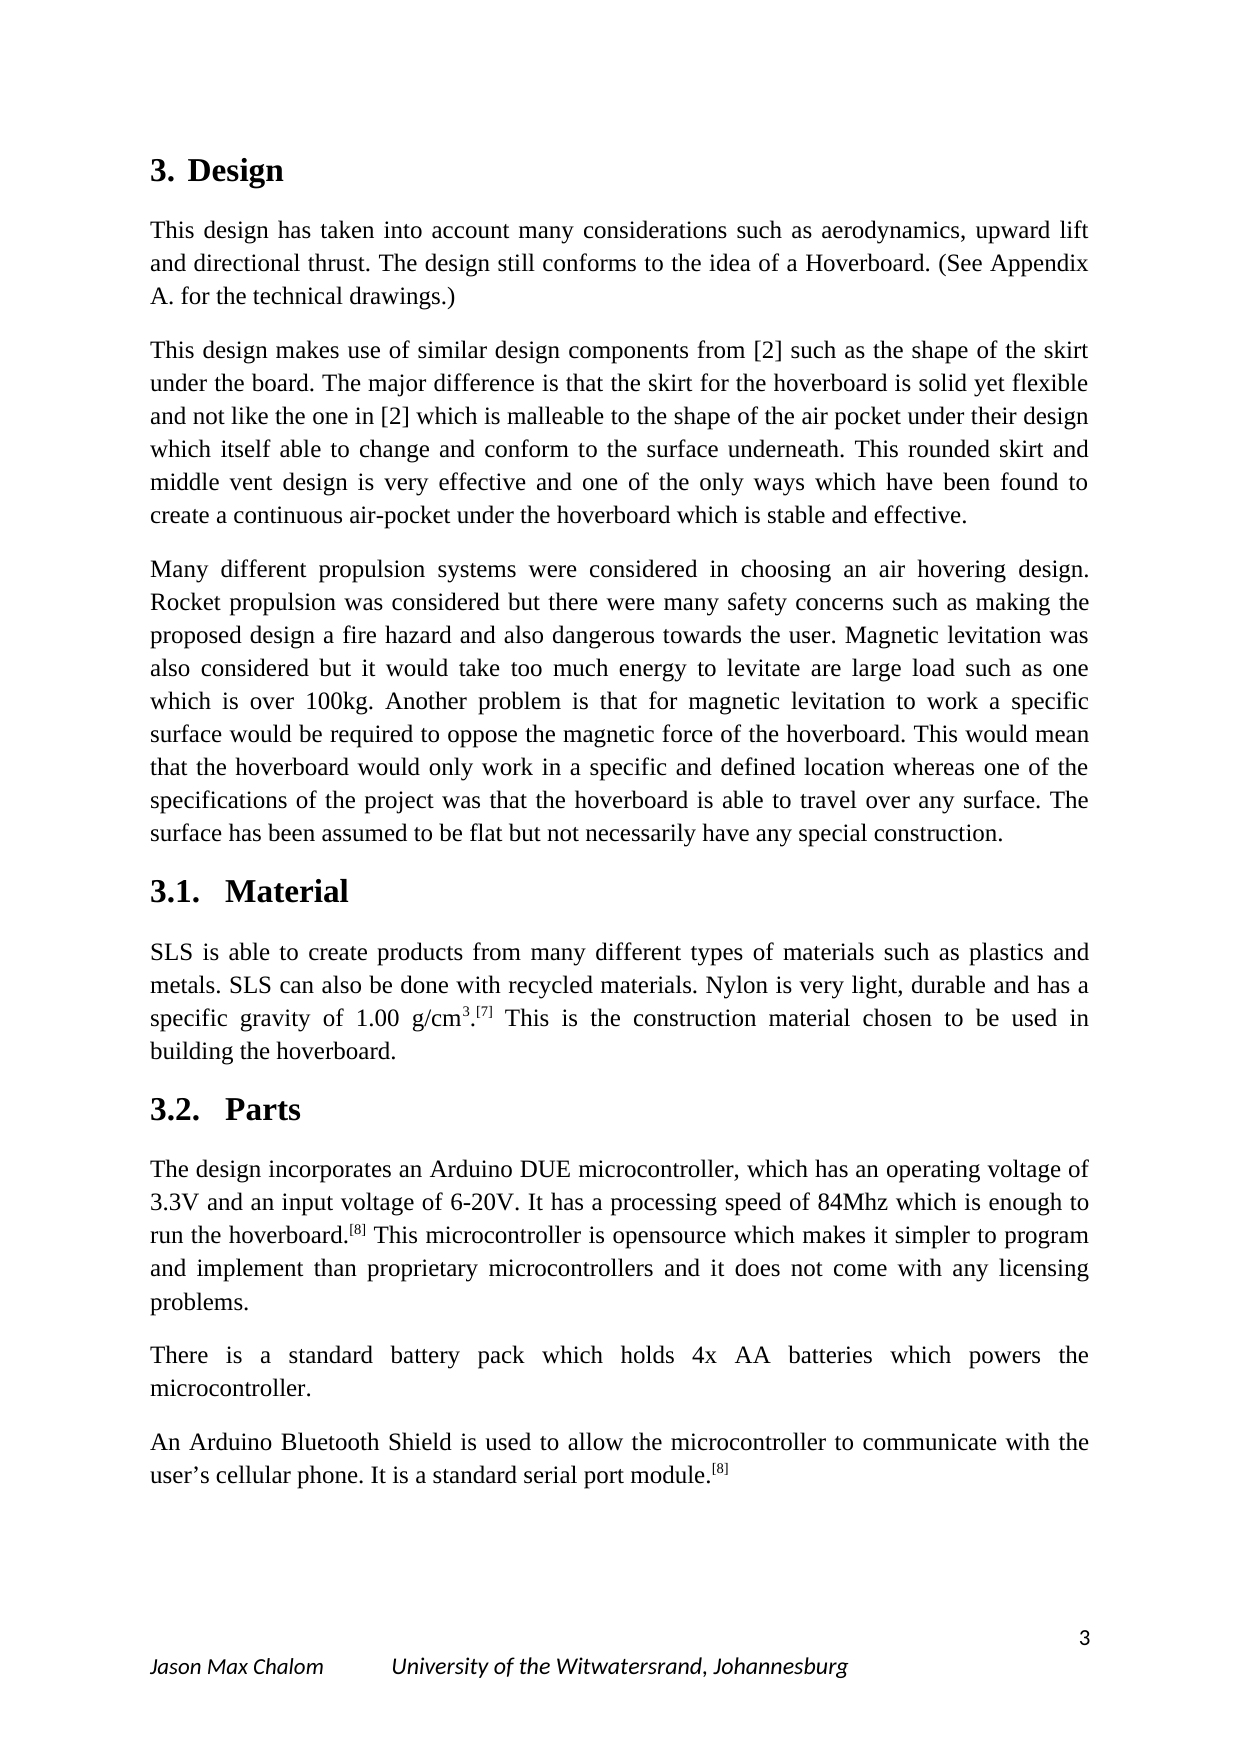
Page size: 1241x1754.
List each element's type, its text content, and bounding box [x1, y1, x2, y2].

text This design has taken into account many considerations such as aerodynamics, upward lift and directional thrust. The design still conforms to the idea of a Hoverboard. (See Appendix A. for the technical drawings.) [150, 215, 1090, 310]
text SLS is able to create products from many different types of materials such as plastics and metals. SLS can also be done with recycled materials. Nylon is very light, durable and has a specific gravity of 1.00 g/cm3.[7] This is the construction material chosen to be used in building the hoverboard. [150, 937, 1090, 1064]
text Many different propulsion systems were considered in choosing an air hovering design. Rocket propulsion was considered but there were many safety concerns such as making the proposed design a fire hazard and also dangerous towards the user. Magnetic levitation was also considered but it would take too much energy to levitate are large load such as one which is over 100kg. Another problem is that for magnetic levitation to work a specific surface would be required to oppose the magnetic force of the hoverboard. This would mean that the hoverboard would only work in a specific and defined location whereas one of the specifications of the project was that the hoverboard is able to travel over any surface. The surface has been assumed to be flat but not necessarily have any special construction. [150, 554, 1090, 847]
text The design incorporates an Arduino DUE microcontroller, which has an operating voltage of 3.3V and an input voltage of 6-20V. It has a processing speed of 84Mhz which is enough to run the hoverboard.[8] This microcontroller is opensource which makes it simpler to program and implement than proprietary microcontrollers and it does not come with any licensing problems. [150, 1154, 1090, 1315]
list Material [150, 872, 1090, 910]
list Parts [150, 1089, 1090, 1128]
list Design [150, 150, 1090, 188]
text This design makes use of similar design components from [2] such as the shape of the skirt under the board. The major difference is that the skirt for the hoverboard is solid yet flexible and not like the one in [2] which is malleable to the shape of the air pocket under their design which itself able to change and conform to the surface underneath. This rounded skirt and middle vent design is very effective and one of the only ways which have been found to create a continuous air-pocket under the hoverboard which is stable and effective. [150, 335, 1090, 529]
text An Arduino Bluetooth Shield is used to allow the microcontroller to communicate with the user’s cellular phone. It is a standard serial port module.[8] [150, 1427, 1090, 1489]
text There is a standard battery pack which holds 4x AA batteries which powers the microcontroller. [150, 1340, 1090, 1402]
